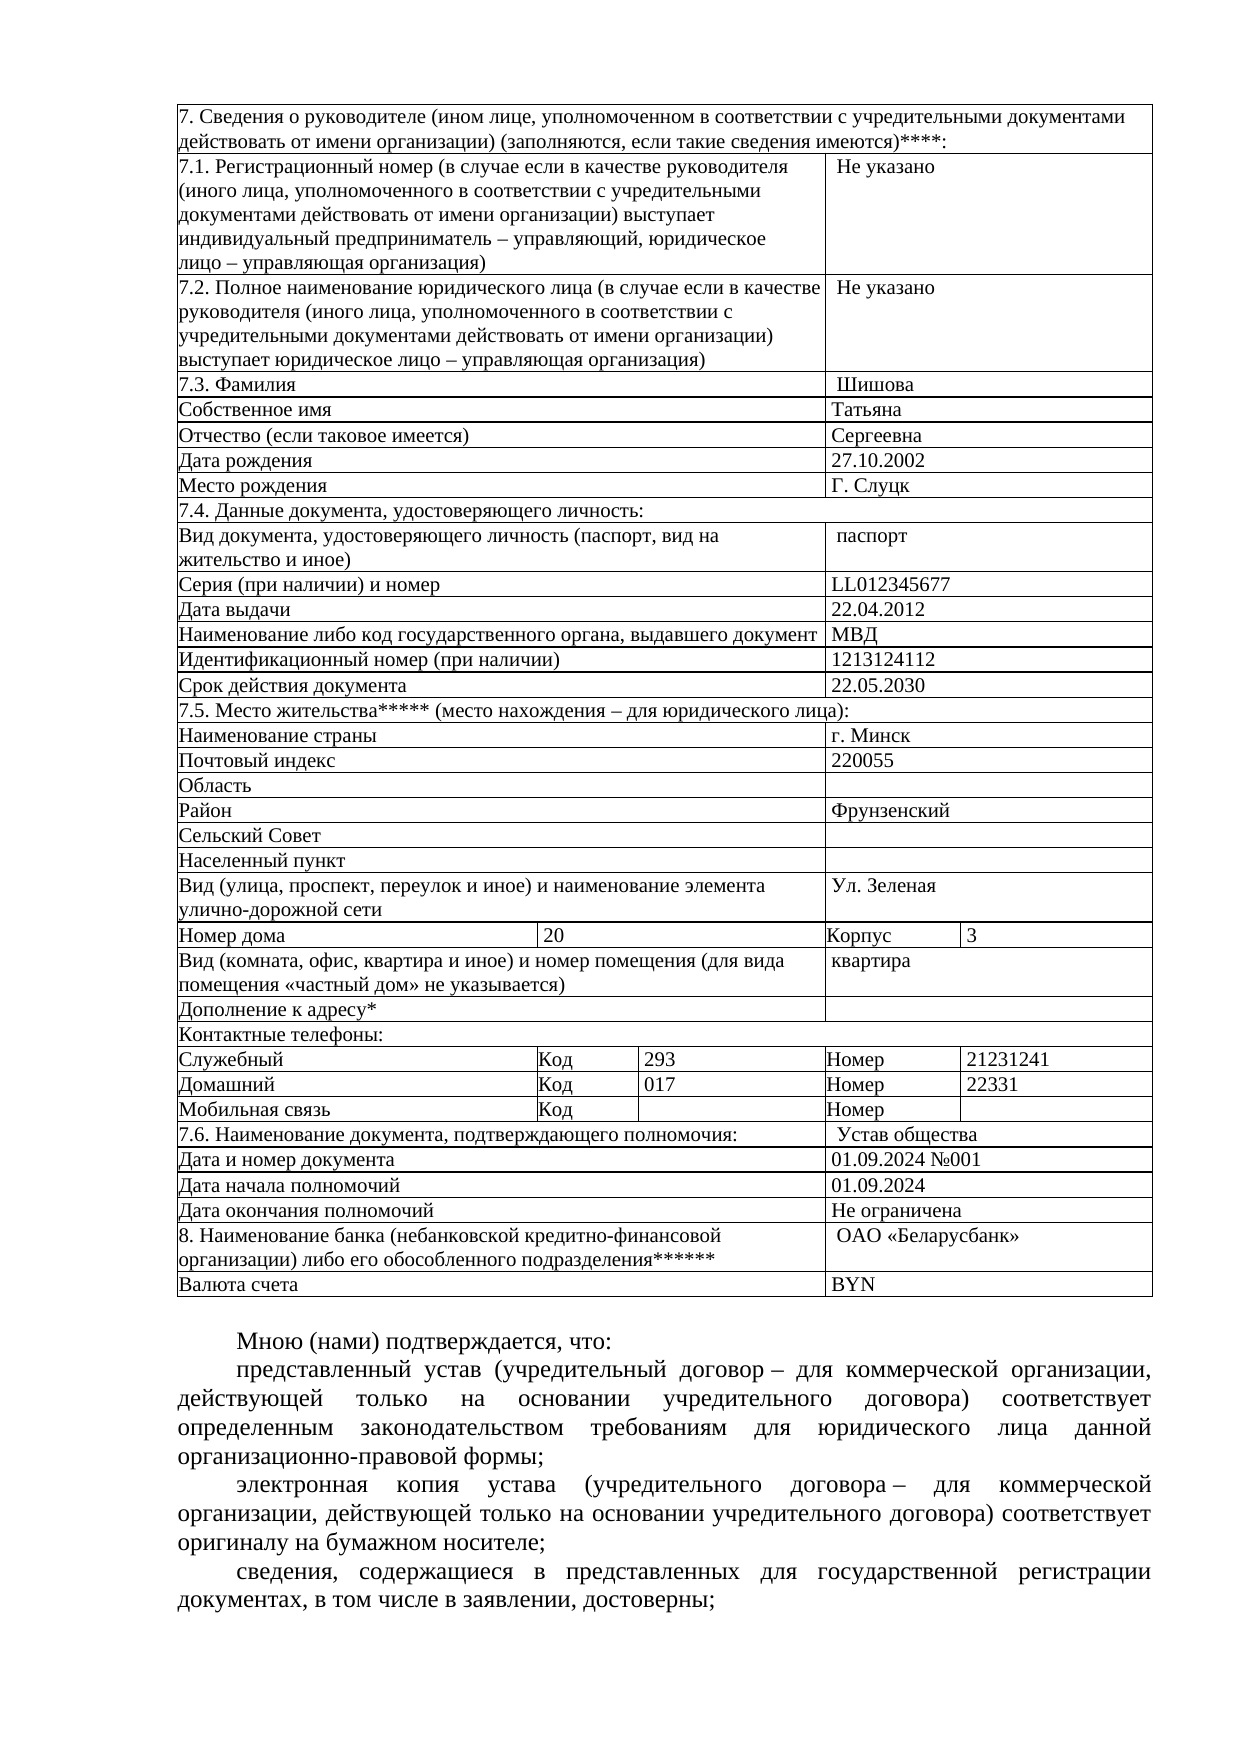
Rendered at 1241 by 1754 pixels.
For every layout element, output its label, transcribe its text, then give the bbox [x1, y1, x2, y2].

table_cell Татьяна [826, 398, 1152, 421]
table_cell [826, 773, 1152, 797]
table_cell МВД [826, 622, 1152, 646]
table_cell [639, 1097, 825, 1121]
table_cell Дата и номер документа [178, 1148, 825, 1171]
table_cell LL012345677 [826, 572, 1152, 596]
table_cell 1213124112 [826, 648, 1152, 671]
table_cell 7.4. Данные документа, удостоверяющего личность: [178, 498, 1152, 522]
table_cell Дата окончания полномочий [178, 1198, 825, 1222]
table_cell [826, 823, 1152, 847]
table_cell 7.3. Фамилия [178, 372, 825, 396]
table_cell Не указано [826, 154, 1152, 274]
table_cell 01.09.2024 [826, 1173, 1152, 1197]
table_cell 22.05.2030 [826, 673, 1152, 697]
table_cell Населенный пункт [178, 848, 825, 872]
table_cell 7.1. Регистрационный номер (в случае если в качестве руководителя (иного лица, уполномоченного в соответствии с учредительными документами действовать от имени организации) выступает индивидуальный предприниматель – управляющий, юридическое лицо – управляющая организация) [178, 154, 825, 274]
table_cell Код [538, 1047, 638, 1071]
table_cell Номер [826, 1097, 960, 1121]
table_cell квартира [826, 948, 1152, 996]
table_cell Не ограничена [826, 1198, 1152, 1222]
table_cell Корпус [826, 923, 960, 947]
text электронная копия устава (учредительного договора – для коммерческой организации, действующей только на основании учредительного договора) соответствует оригиналу на бумажном носителе; [177, 1469, 1152, 1556]
table_cell Номер [826, 1047, 960, 1071]
table_cell Отчество (если таковое имеется) [178, 423, 825, 447]
table_cell Собственное имя [178, 398, 825, 421]
table_cell 20 [538, 923, 825, 947]
table_cell Г. Слуцк [826, 473, 1152, 497]
table_cell Идентификационный номер (при наличии) [178, 648, 825, 671]
table_cell Наименование страны [178, 723, 825, 747]
table_cell 7.2. Полное наименование юридического лица (в случае если в качестве руководителя (иного лица, уполномоченного в соответствии с учредительными документами действовать от имени организации) выступает юридическое лицо – управляющая организация) [178, 275, 825, 371]
table_cell 293 [639, 1047, 825, 1071]
table_cell 7. Сведения о руководителе (ином лице, уполномоченном в соответствии с учредительными документами действовать от имени организации) (заполняются, если такие сведения имеются)****: [178, 105, 1152, 153]
table_cell Место рождения [178, 473, 825, 497]
table_cell Дата выдачи [178, 597, 825, 621]
table_cell 8. Наименование банка (небанковской кредитно-финансовой организации) либо его обособленного подразделения****** [178, 1223, 825, 1271]
table_cell Вид (комната, офис, квартира и иное) и номер помещения (для вида помещения «частный дом» не указывается) [178, 948, 825, 996]
table_cell Область [178, 773, 825, 797]
table_cell Дата рождения [178, 448, 825, 472]
table_cell Серия (при наличии) и номер [178, 572, 825, 596]
table_cell Устав общества [826, 1122, 1152, 1146]
table_cell Домашний [178, 1072, 537, 1096]
table_cell 22.04.2012 [826, 597, 1152, 621]
table_cell Дополнение к адресу* [178, 997, 825, 1021]
table_cell Вид (улица, проспект, переулок и иное) и наименование элемента улично-дорожной сети [178, 873, 825, 921]
table_cell [826, 848, 1152, 872]
table_cell [961, 1097, 1152, 1121]
table_cell Ул. Зеленая [826, 873, 1152, 921]
table_cell BYN [826, 1272, 1152, 1296]
table_cell Сергеевна [826, 423, 1152, 447]
text сведения, содержащиеся в представленных для государственной регистрации документах, в том числе в заявлении, достоверны; [177, 1556, 1152, 1613]
table_cell г. Минск [826, 723, 1152, 747]
table_cell Сельский Совет [178, 823, 825, 847]
table_cell Фрунзенский [826, 798, 1152, 822]
table_cell Наименование либо код государственного органа, выдавшего документ [178, 622, 825, 646]
table_cell 01.09.2024 №001 [826, 1148, 1152, 1171]
table_cell 27.10.2002 [826, 448, 1152, 472]
table_cell Валюта счета [178, 1272, 825, 1296]
table_cell ОАО «Беларусбанк» [826, 1223, 1152, 1271]
table_cell 7.5. Место жительства***** (место нахождения – для юридического лица): [178, 698, 1152, 722]
text Мною (нами) подтверждается, что: [177, 1326, 1152, 1354]
table_cell паспорт [826, 523, 1152, 571]
table_cell Вид документа, удостоверяющего личность (паспорт, вид на жительство и иное) [178, 523, 825, 571]
table_cell Дата начала полномочий [178, 1173, 825, 1197]
table_cell [826, 997, 1152, 1021]
table_cell Шишова [826, 372, 1152, 396]
table_cell 017 [639, 1072, 825, 1096]
table_cell Код [538, 1072, 638, 1096]
table_cell Номер дома [178, 923, 537, 947]
table_cell Район [178, 798, 825, 822]
table_cell Не указано [826, 275, 1152, 371]
table_cell 21231241 [961, 1047, 1152, 1071]
table_cell Контактные телефоны: [178, 1022, 1152, 1046]
table_cell 7.6. Наименование документа, подтверждающего полномочия: [178, 1122, 825, 1146]
table_cell Номер [826, 1072, 960, 1096]
table_cell 3 [961, 923, 1152, 947]
table_cell Почтовый индекс [178, 748, 825, 772]
table_cell Срок действия документа [178, 673, 825, 697]
table_cell Мобильная связь [178, 1097, 537, 1121]
table_cell 220055 [826, 748, 1152, 772]
table_cell Служебный [178, 1047, 537, 1071]
table_cell Код [538, 1097, 638, 1121]
text представленный устав (учредительный договор – для коммерческой организации, действующей только на основании учредительного договора) соответствует определенным законодательством требованиям для юридического лица данной организационно-правовой формы; [177, 1354, 1152, 1469]
table_cell 22331 [961, 1072, 1152, 1096]
